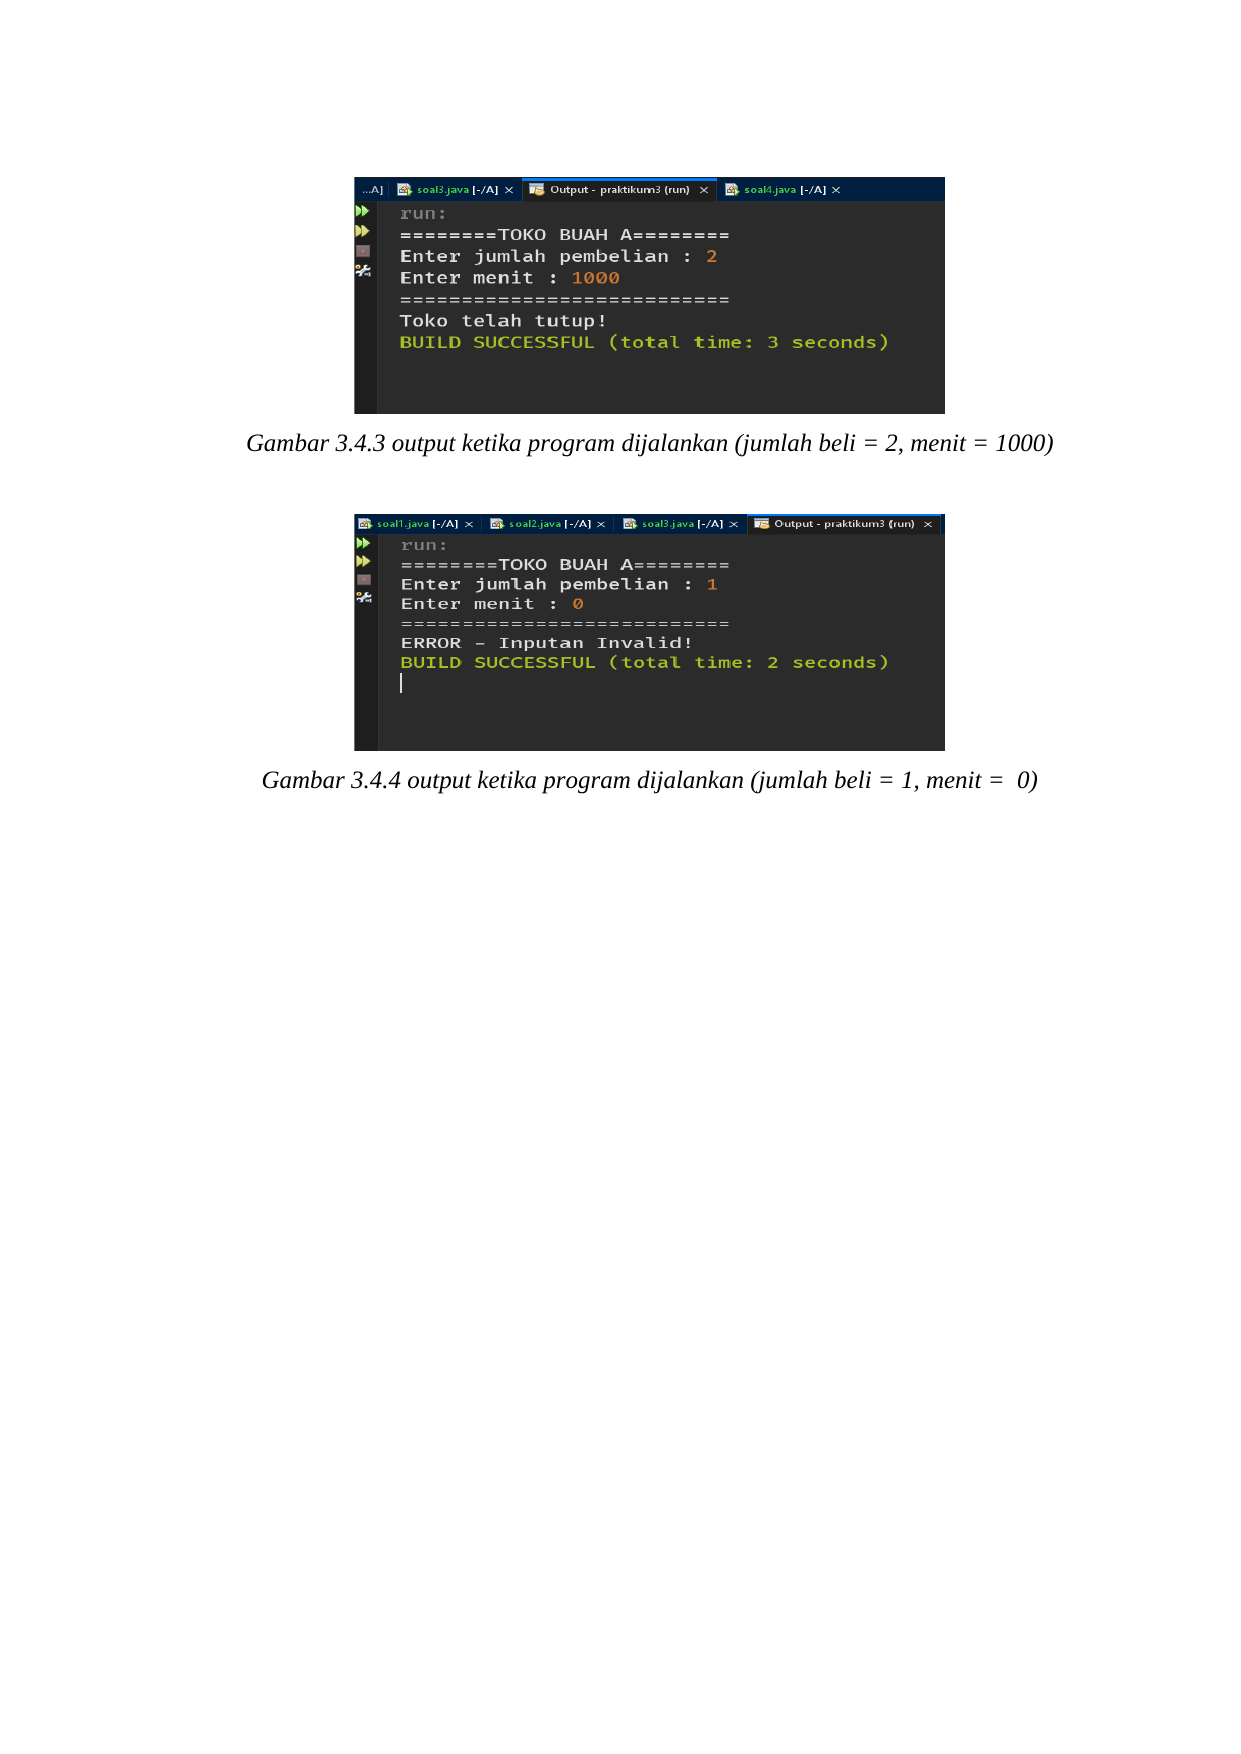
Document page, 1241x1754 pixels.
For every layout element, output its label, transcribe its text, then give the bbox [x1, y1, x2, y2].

picture [354, 514, 945, 751]
text Gambar 3.4.3 output ketika program dijalankan (jumlah beli = 2, menit = 1000) [236, 428, 1063, 457]
picture [354, 177, 945, 414]
text Gambar 3.4.4 output ketika program dijalankan (jumlah beli = 1, menit = 0) [236, 765, 1063, 793]
